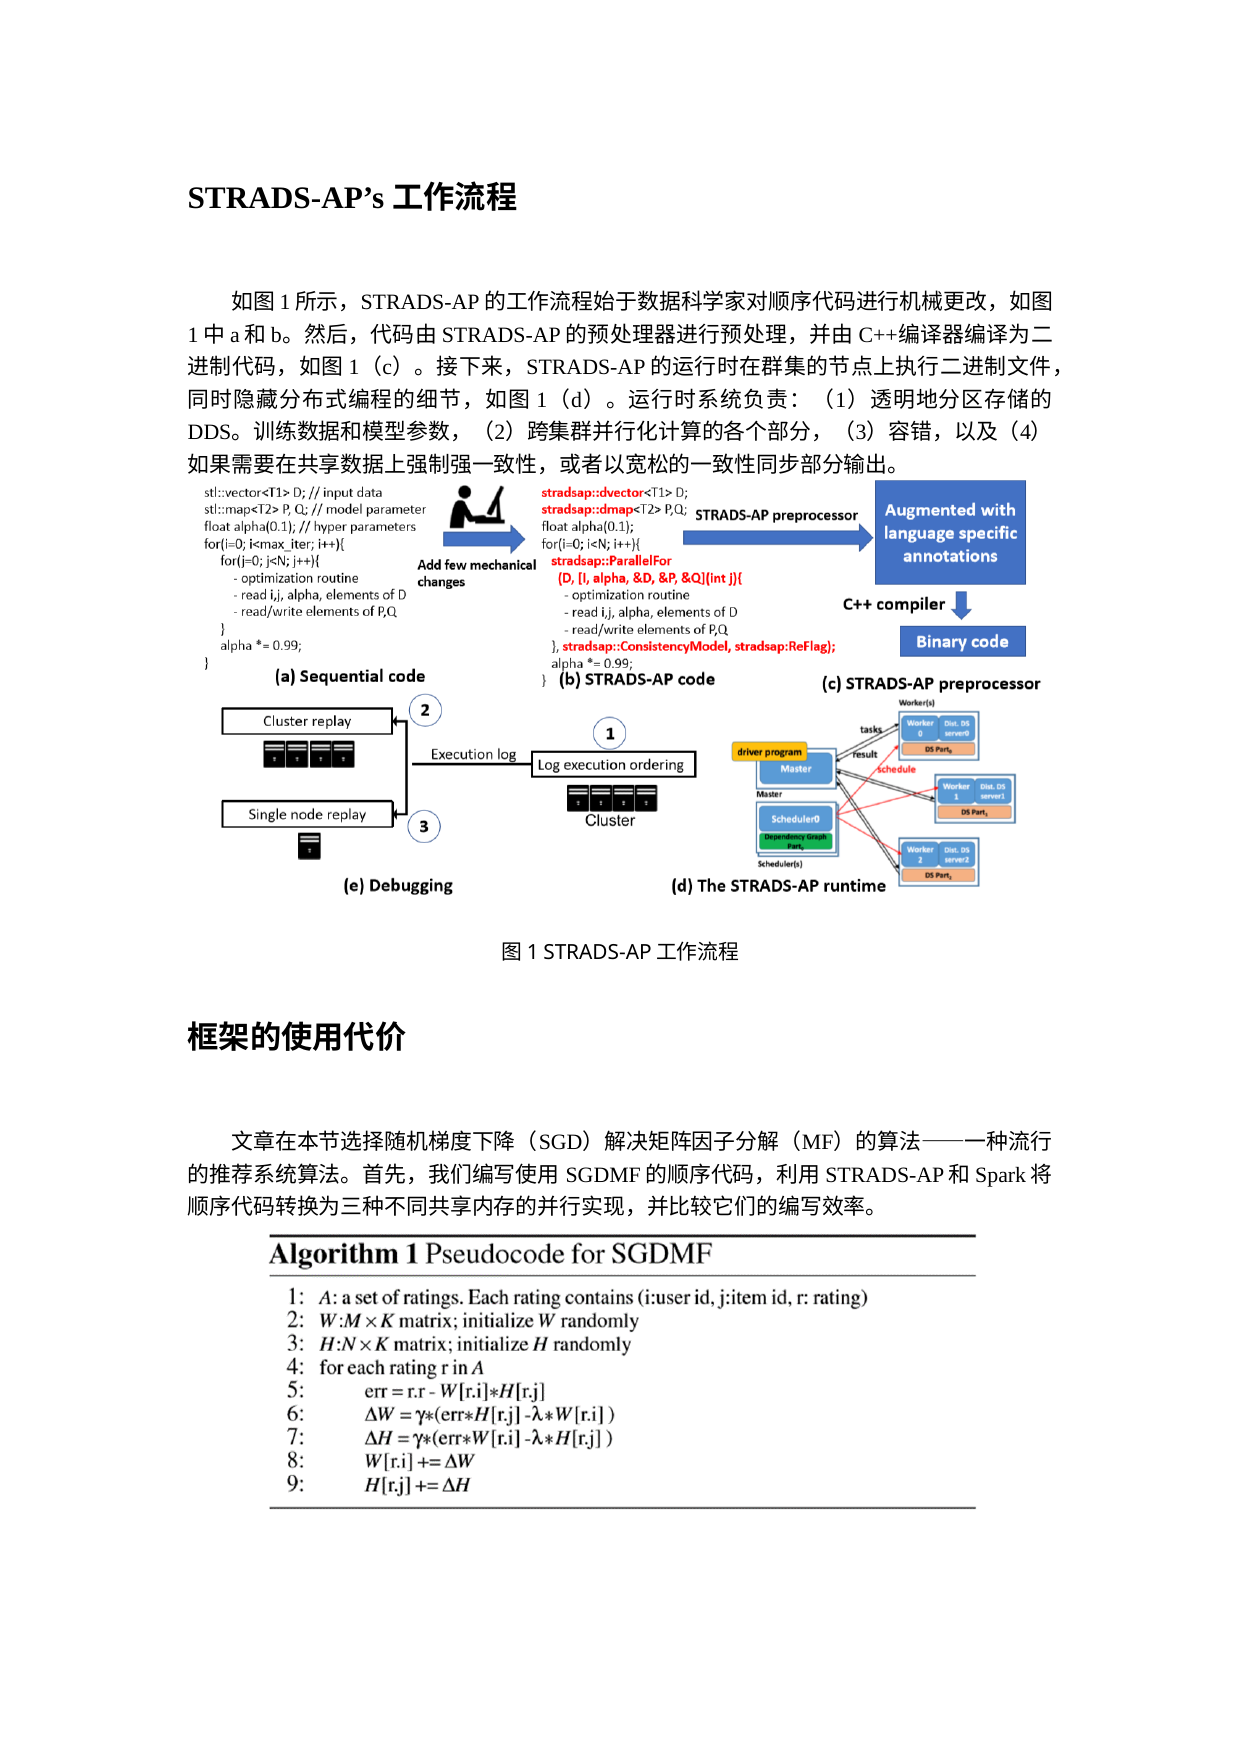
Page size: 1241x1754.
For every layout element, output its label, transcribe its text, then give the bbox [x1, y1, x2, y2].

subtitle 框架的使用代价 [187, 1002, 1053, 1067]
text 文章在本节选择随机梯度下降（SGD）解决矩阵因子分解（MF）的算法——一种流行的推荐系统算法。首先，我们编写使用SGDMF的顺序代码，利用STRADS-AP和Spark将顺序代码转换为三种不同共享内存的并行实现，并比较它们的编写效率。 [187, 1124, 1053, 1221]
subtitle STRADS-AP’s 工作流程 [187, 162, 1053, 227]
text 如图1所示，STRADS-AP的工作流程始于数据科学家对顺序代码进行机械更改，如图1中a和b。然后，代码由STRADS-AP的预处理器进行预处理，并由C++编译器编译为二进制代码，如图1（c）。接下来，STRADS-AP的运行时在群集的节点上执行二进制文件，同时隐藏分布式编程的细节，如图1（d）。运行时系统负责：（1）透明地分区存储的DDS。训练数据和模型参数，（2）跨集群并行化计算的各个部分，（3）容错，以及（4）如果需要在共享数据上强制强一致性，或者以宽松的一致性同步部分输出。 [187, 284, 1053, 478]
picture [257, 1221, 984, 1517]
picture [187, 478, 1053, 908]
text 图 1 STRADS-AP工作流程 [187, 934, 1053, 966]
